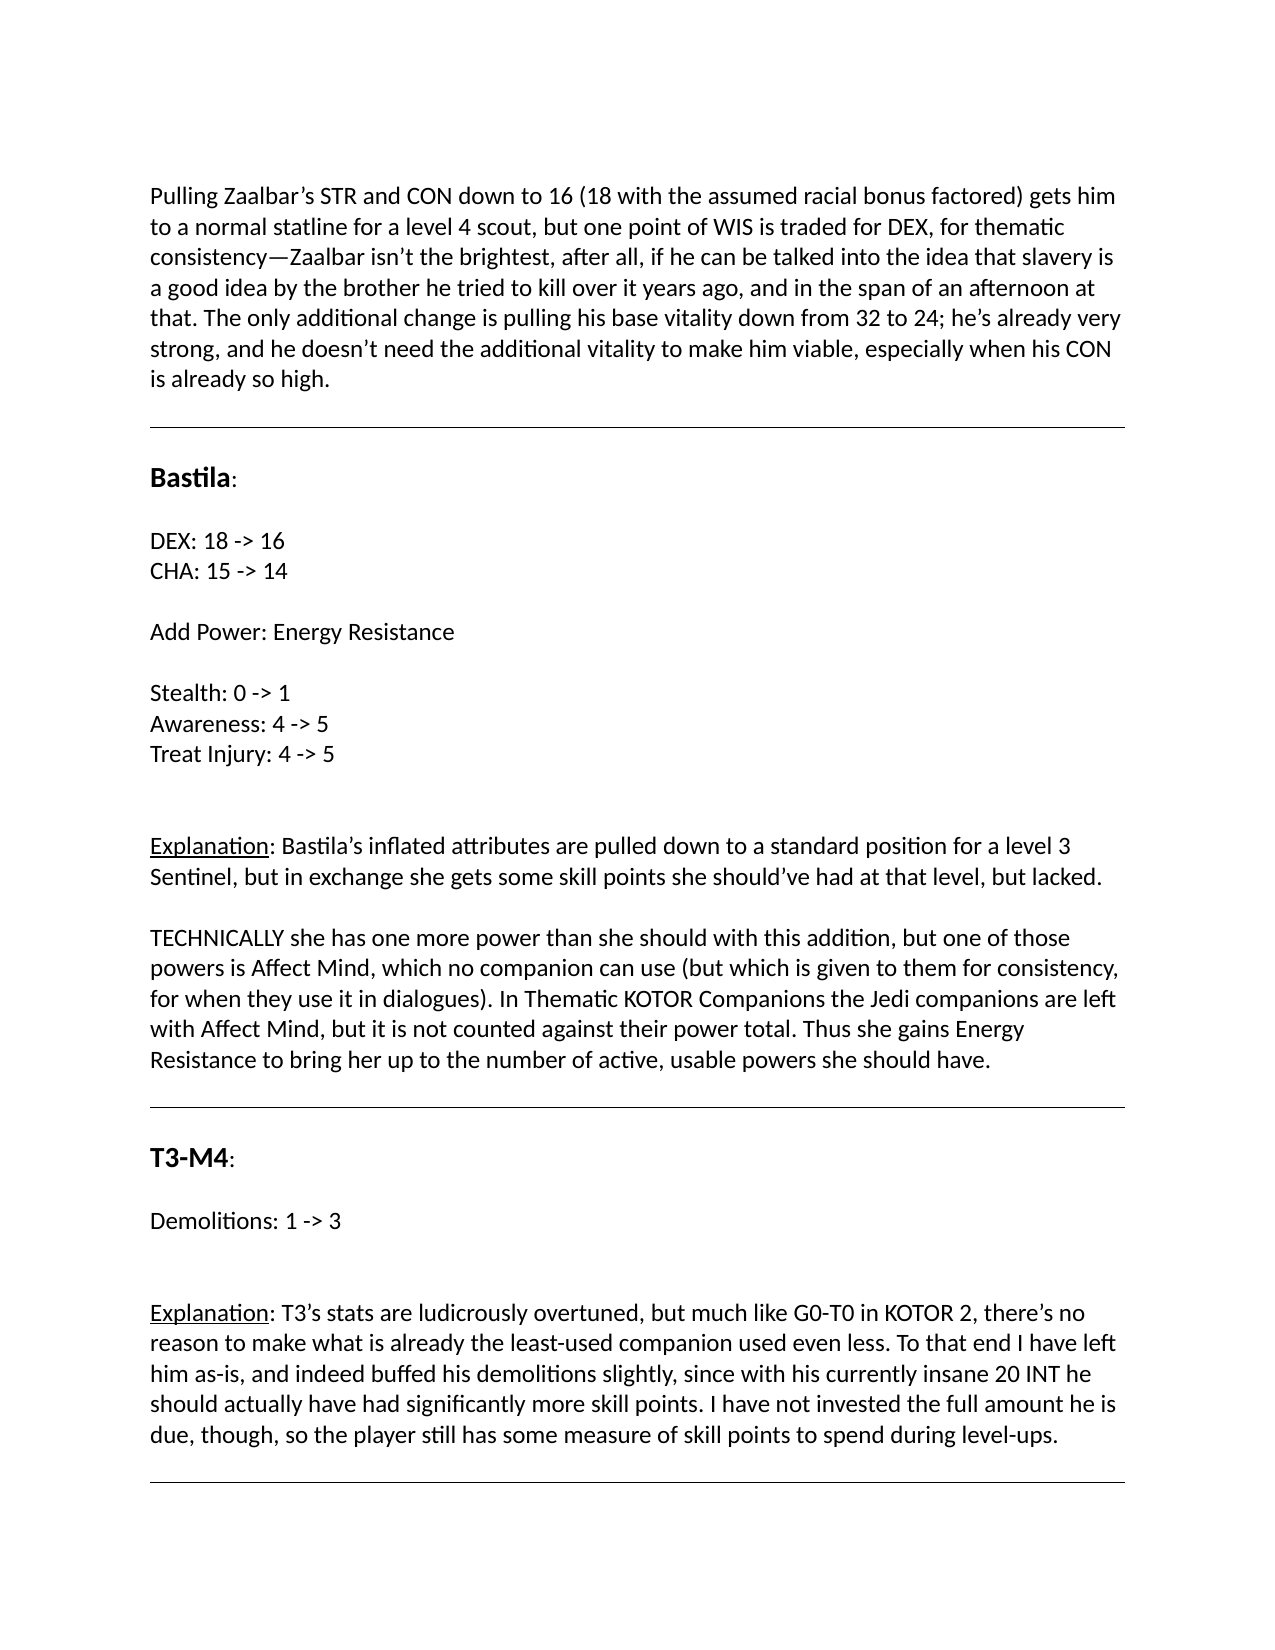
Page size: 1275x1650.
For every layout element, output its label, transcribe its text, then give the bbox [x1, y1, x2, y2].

text Treat Injury: 4 -> 5 [150, 739, 1125, 769]
text CHA: 15 -> 14 [150, 556, 1125, 586]
text Stealth: 0 -> 1 [150, 678, 1125, 708]
text Demolitions: 1 -> 3 [150, 1205, 1125, 1236]
text Bastila: [150, 459, 1125, 494]
text Awareness: 4 -> 5 [150, 708, 1125, 739]
text Explanation: Bastila’s inflated attributes are pulled down to a standard position for a level 3 Sentinel, but in exchange she gets some skill points she should’ve had at that level, but lacked. [150, 830, 1125, 891]
text Pulling Zaalbar’s STR and CON down to 16 (18 with the assumed racial bonus factored) gets him to a normal statline for a level 4 scout, but one point of WIS is traded for DEX, for thematic consistency—Zaalbar isn’t the brightest, after all, if he can be talked into the idea that slavery is a good idea by the brother he tried to kill over it years ago, and in the span of an afternoon at that. The only additional change is pulling his base vitality down from 32 to 24; he’s already very strong, and he doesn’t need the additional vitality to make him viable, especially when his CON is already so high. [150, 181, 1125, 394]
text Add Power: Energy Resistance [150, 617, 1125, 647]
text TECHNICALLY she has one more power than she should with this addition, but one of those powers is Affect Mind, which no companion can use (but which is given to them for consistency, for when they use it in dialogues). In Thematic KOTOR Companions the Jedi companions are left with Affect Mind, but it is not counted against their power total. Thus she gains Energy Resistance to bring her up to the number of active, usable powers she should have. [150, 922, 1125, 1074]
text T3-M4: [150, 1139, 1125, 1175]
text DEX: 18 -> 16 [150, 525, 1125, 556]
text Explanation: T3’s stats are ludicrously overtuned, but much like G0-T0 in KOTOR 2, there’s no reason to make what is already the least-used companion used even less. To that end I have left him as-is, and indeed buffed his demolitions slightly, since with his currently insane 20 INT he should actually have had significantly more skill points. I have not invested the full amount he is due, though, so the player still has some measure of skill points to spend during level-ups. [150, 1297, 1125, 1449]
